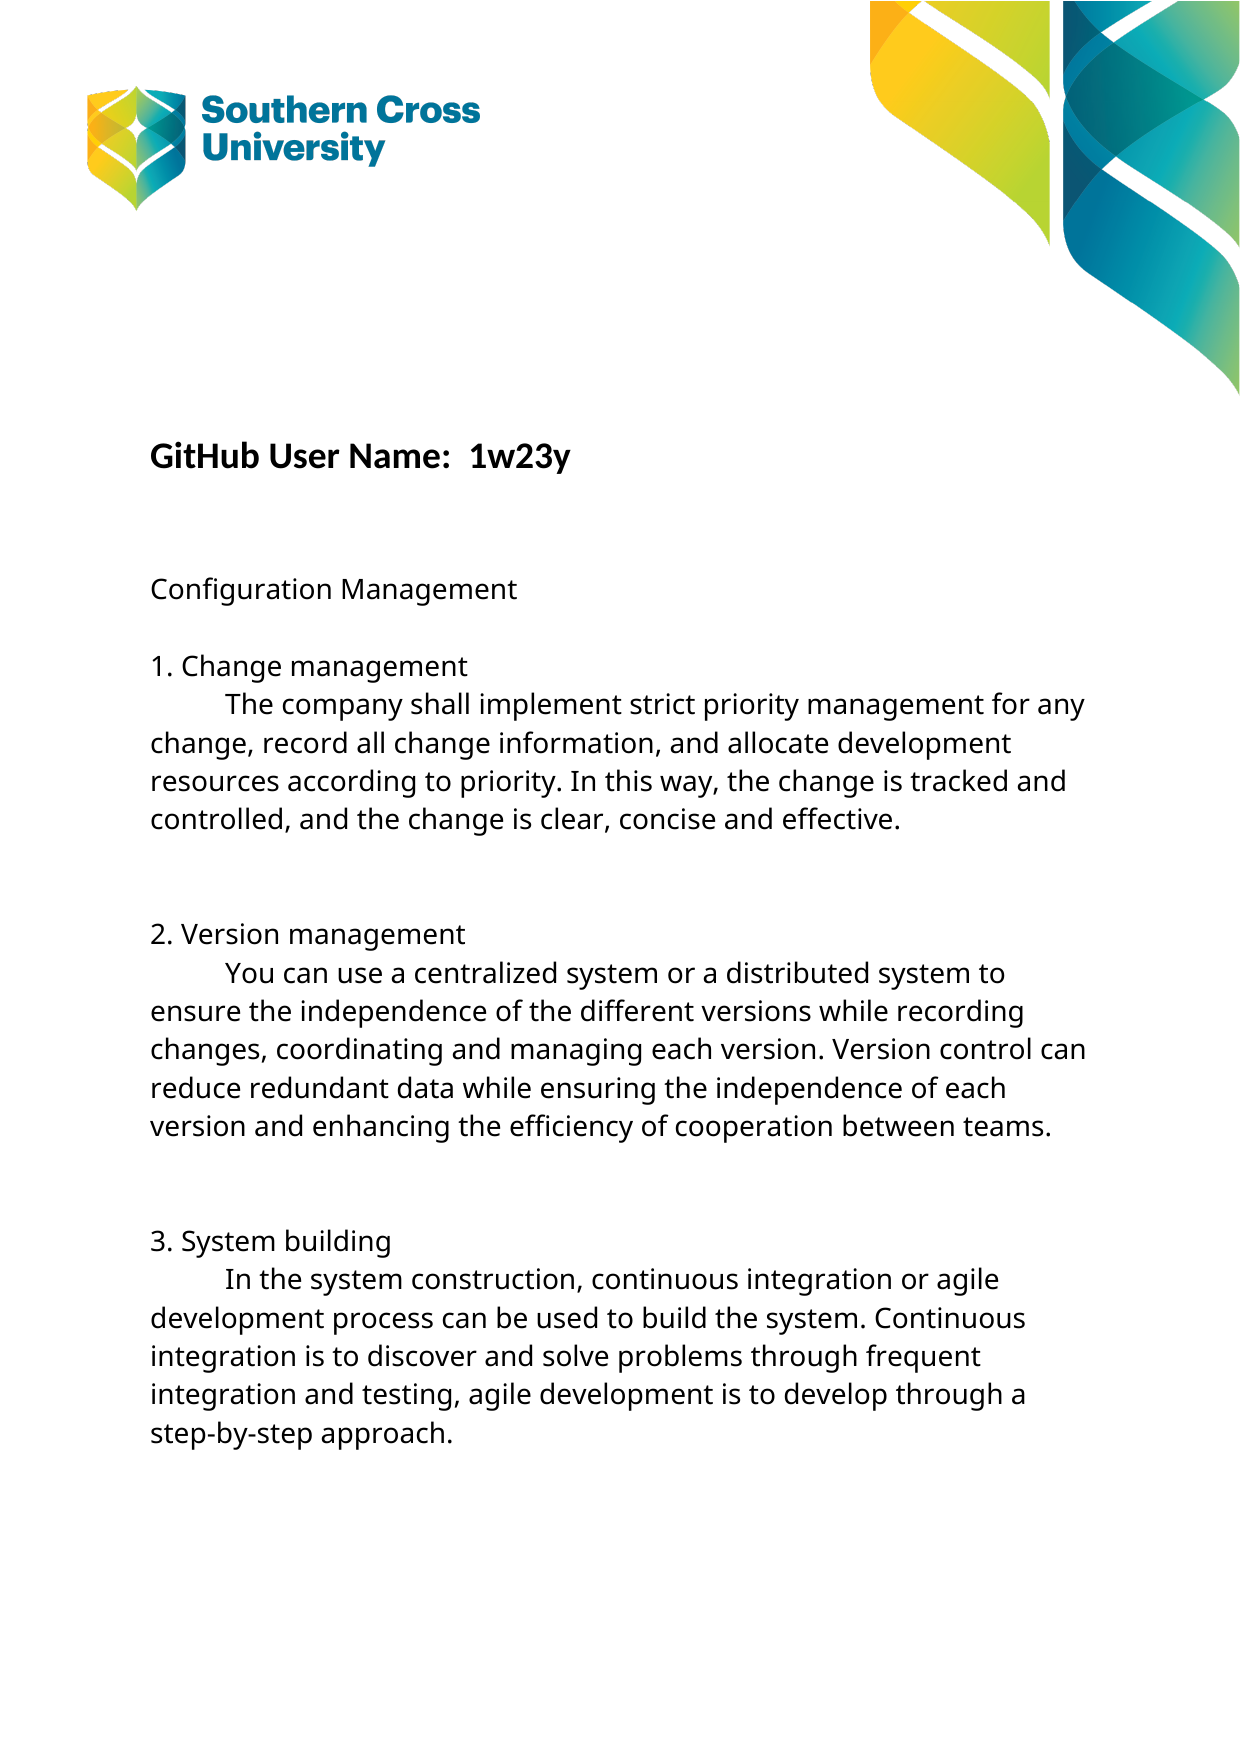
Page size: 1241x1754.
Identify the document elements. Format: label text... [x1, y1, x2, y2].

text GitHub User Name: 1w23y [150, 432, 1088, 478]
picture [75, 79, 502, 217]
picture [850, 1, 1240, 403]
text 3. System building [150, 1221, 1088, 1259]
text You can use a centralized system or a distributed system to ensure the independence of the different versions while recording changes, coordinating and managing each version. Version control can reduce redundant data while ensuring the independence of each version and enhancing the efficiency of cooperation between teams. [150, 953, 1088, 1144]
text 1. Change management [150, 646, 1088, 684]
text Configuration Management [150, 569, 1088, 608]
text In the system construction, continuous integration or agile development process can be used to build the system. Continuous integration is to discover and solve problems through frequent integration and testing, agile development is to develop through a step-by-step approach. [150, 1259, 1088, 1451]
text The company shall implement strict priority management for any change, record all change information, and allocate development resources according to priority. In this way, the change is tracked and controlled, and the change is clear, concise and effective. [150, 684, 1088, 838]
text 2. Version management [150, 914, 1088, 953]
